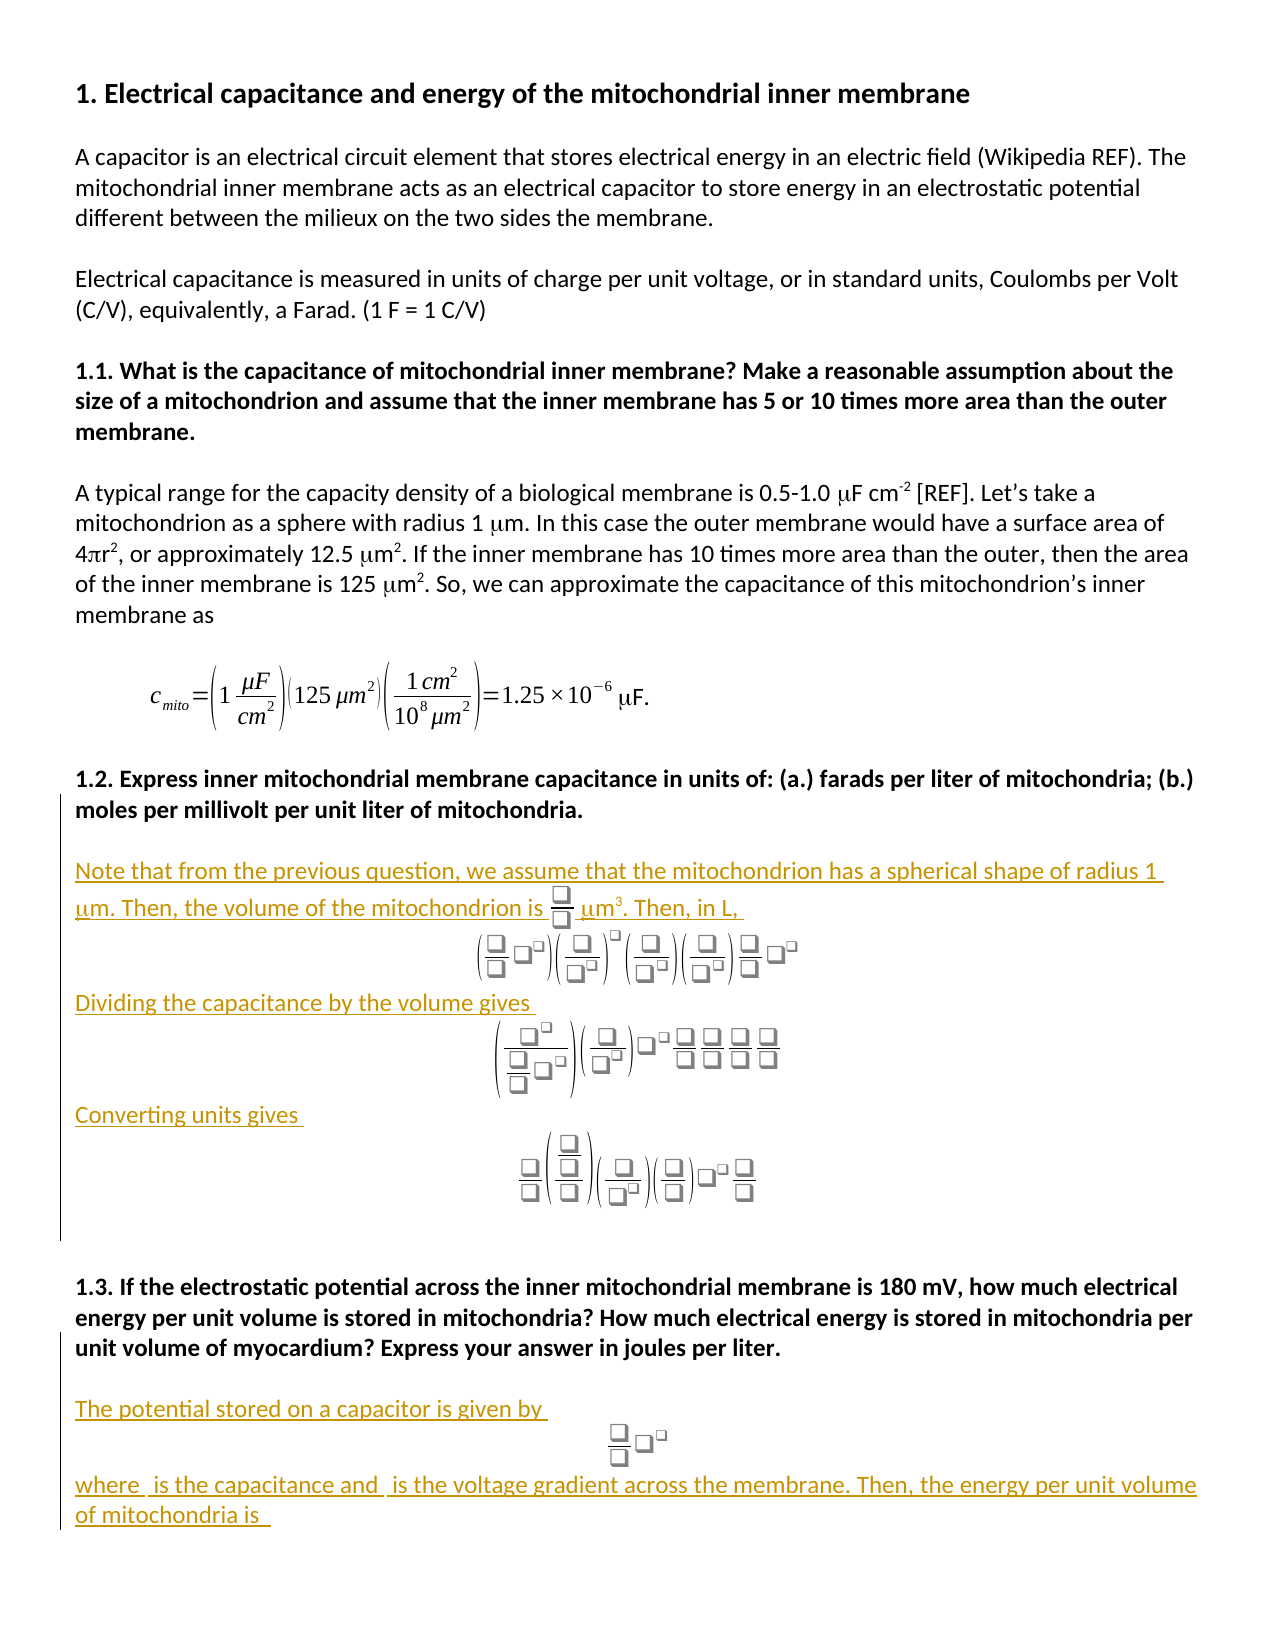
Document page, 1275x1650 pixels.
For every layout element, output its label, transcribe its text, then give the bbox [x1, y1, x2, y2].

text 1.2. Express inner mitochondrial membrane capacitance in units of: (a.) farads per liter of mitochondria; (b.) moles per millivolt per unit liter of mitochondria. [75, 763, 1200, 824]
text 1.1. What is the capacitance of mitochondrial inner membrane? Make a reasonable assumption about the size of a mitochondrion and assume that the inner membrane has 5 or 10 times more area than the outer membrane. [75, 355, 1200, 446]
text F. [75, 660, 1200, 733]
text A typical range for the capacity density of a biological membrane is 0.5-1.0 F cm-2 [REF]. Let’s take a mitochondrion as a sphere with radius 1 m. In this case the outer membrane would have a surface area of 4r2, or approximately 12.5 m2. If the inner membrane has 10 times more area than the outer, then the area of the inner membrane is 125 m2. So, we can approximate the capacitance of this mitochondrion’s inner membrane as [75, 477, 1200, 629]
text Electrical capacitance is measured in units of charge per unit voltage, or in standard units, Coulombs per Volt (C/V), equivalently, a Farad. (1 F = 1 C/V) [75, 263, 1200, 324]
text 1.3. If the electrostatic potential across the inner mitochondrial membrane is 180 mV, how much electrical energy per unit volume is stored in mitochondria? How much electrical energy is stored in mitochondria per unit volume of myocardium? Express your answer in joules per liter. [75, 1271, 1200, 1363]
text A capacitor is an electrical circuit element that stores electrical energy in an electric field (Wikipedia REF). The mitochondrial inner membrane acts as an electrical capacitor to store energy in an electrostatic potential different between the milieux on the two sides the membrane. [75, 141, 1200, 233]
text 1. Electrical capacitance and energy of the mitochondrial inner membrane [75, 75, 1200, 111]
